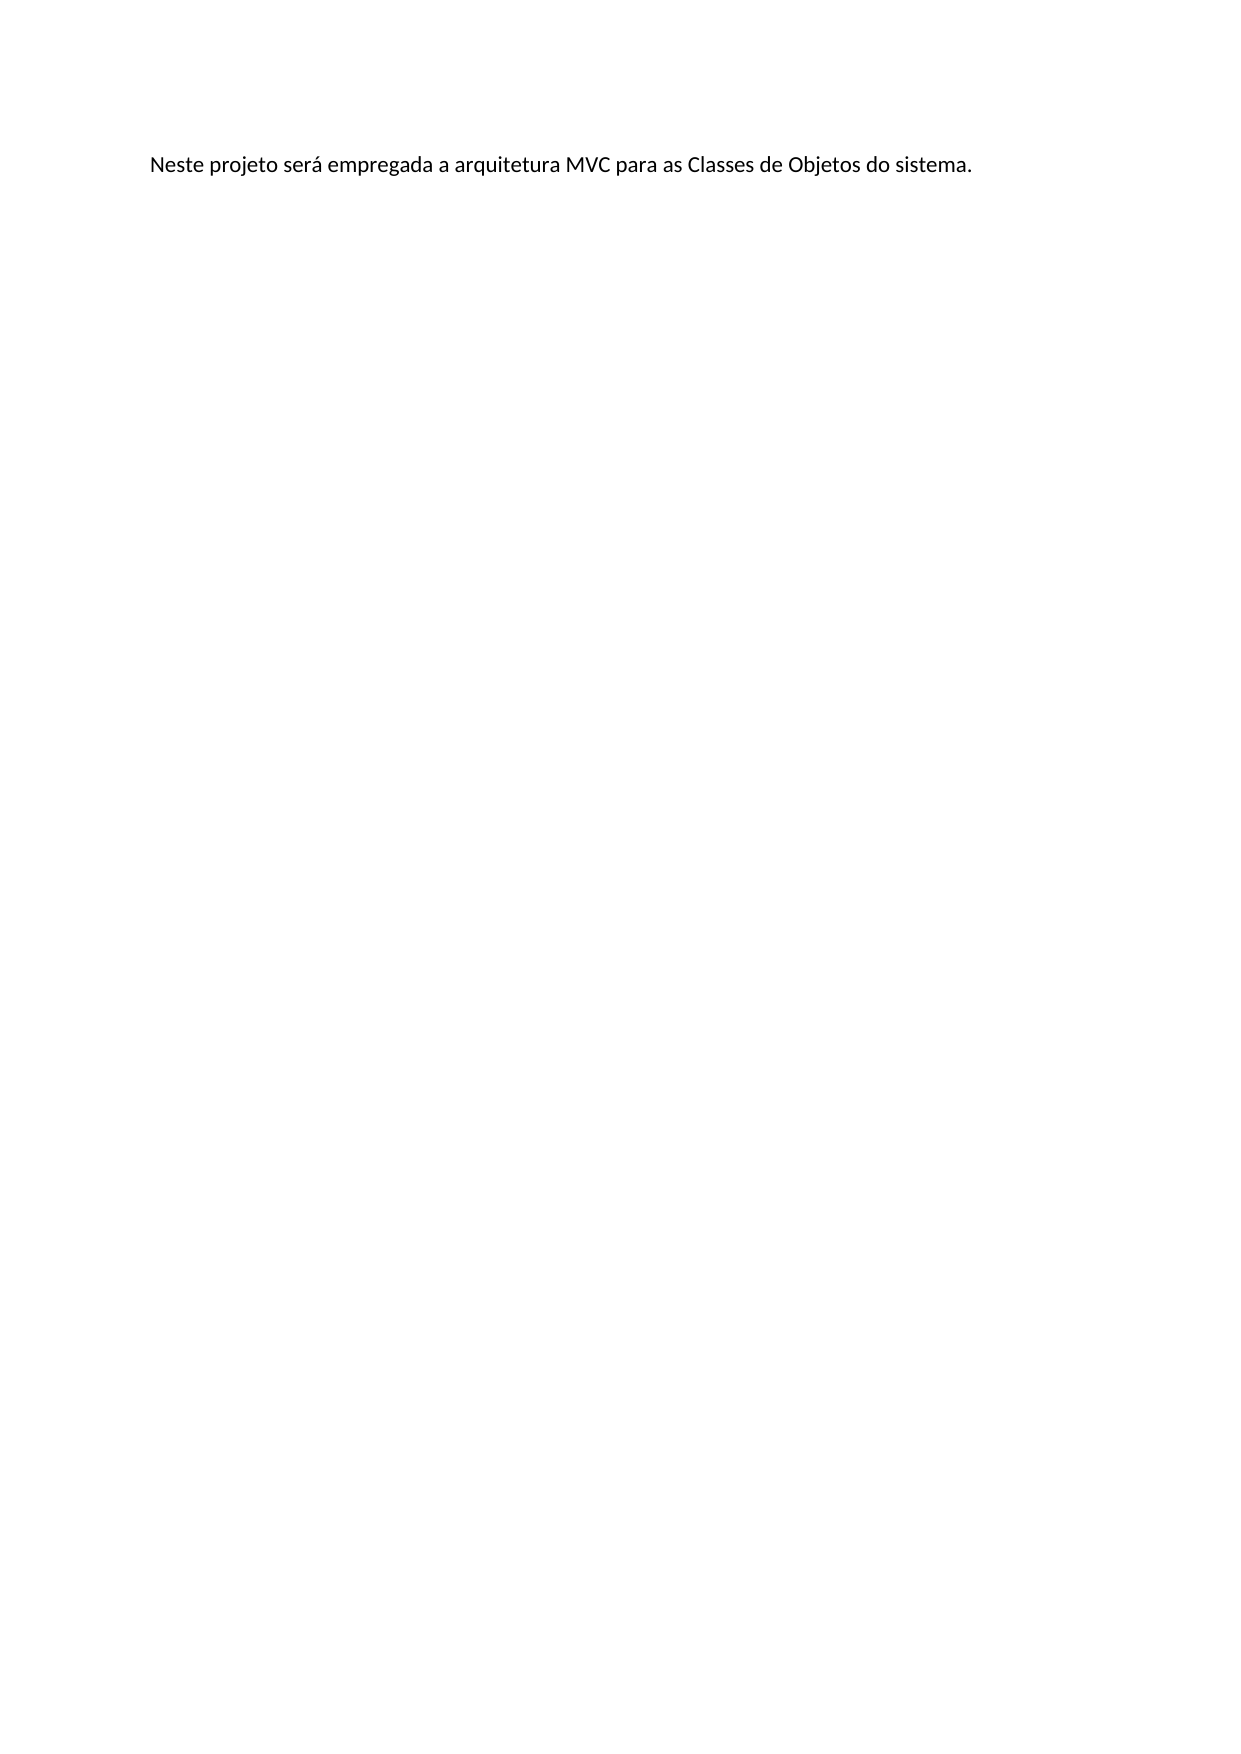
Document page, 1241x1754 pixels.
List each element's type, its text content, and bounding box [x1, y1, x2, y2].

text Neste projeto será empregada a arquitetura MVC para as Classes de Objetos do sistema. [150, 150, 1090, 178]
